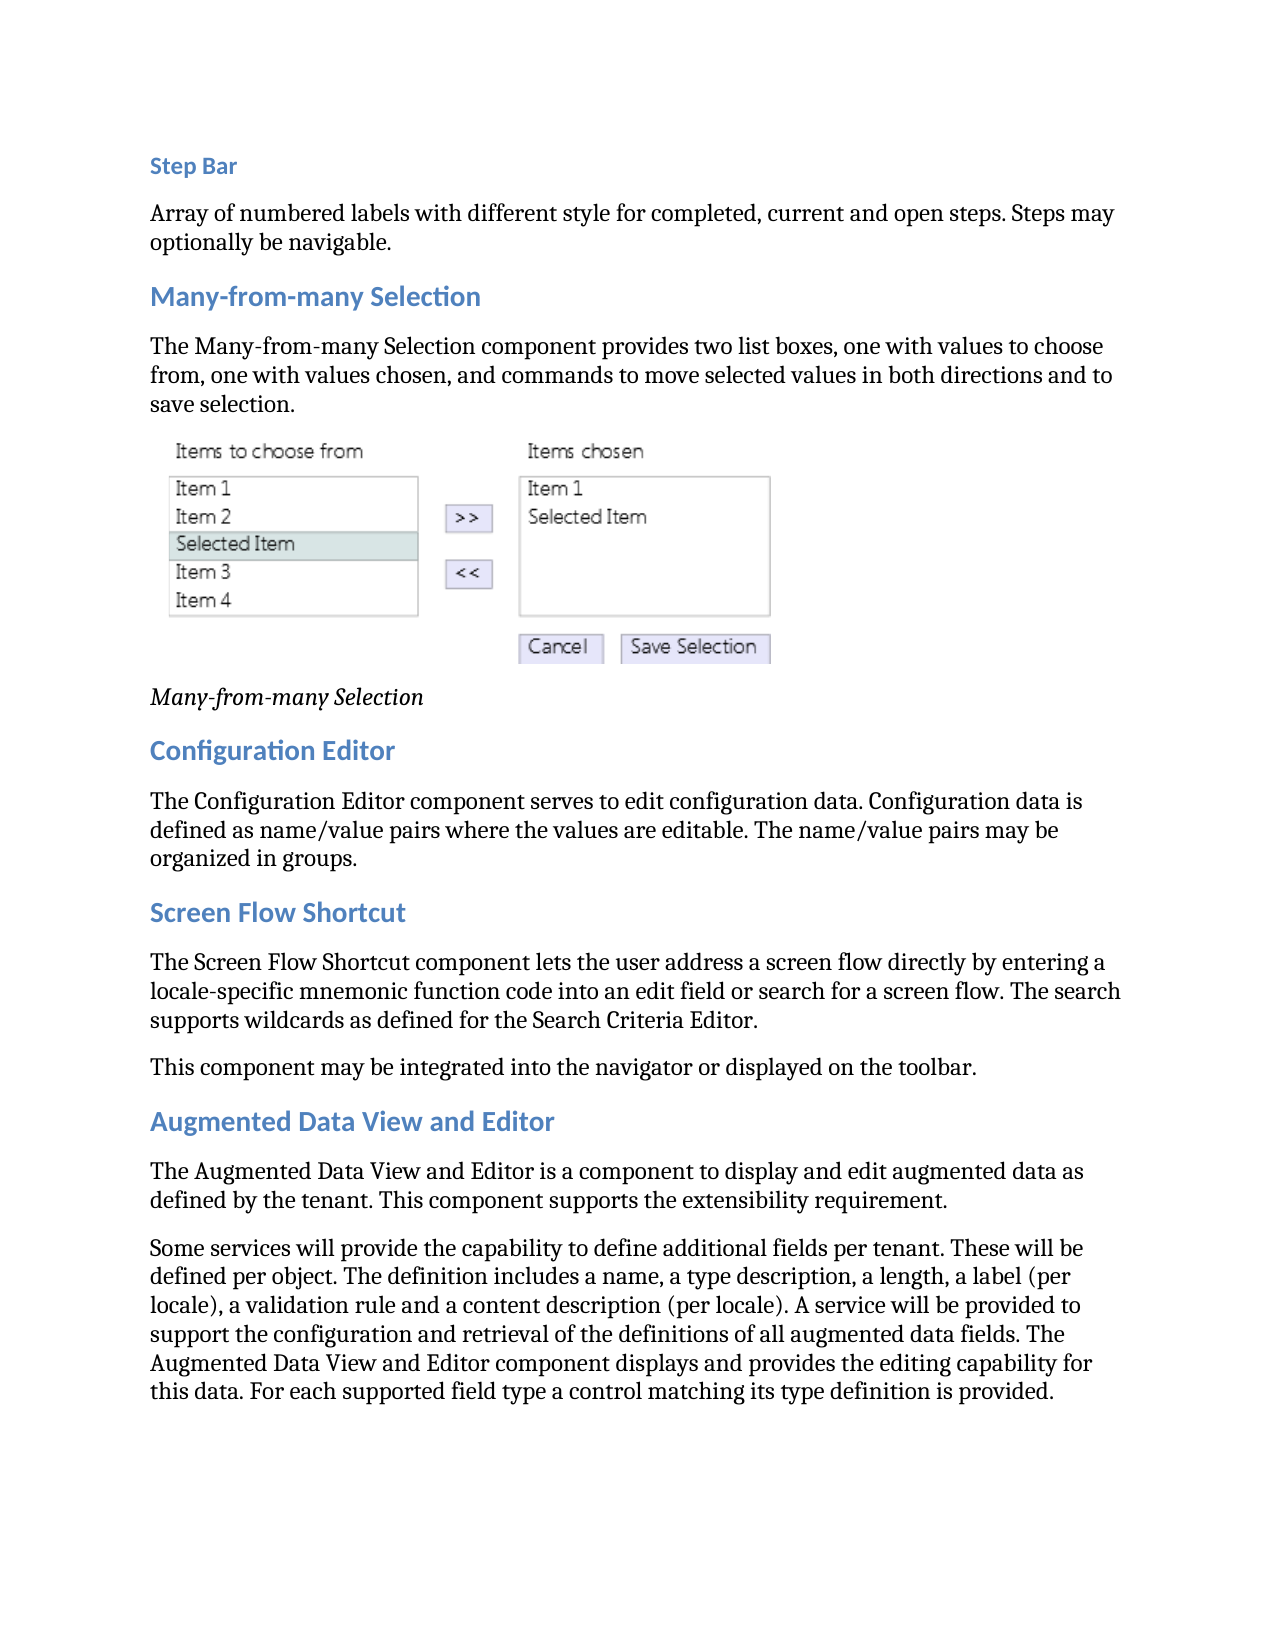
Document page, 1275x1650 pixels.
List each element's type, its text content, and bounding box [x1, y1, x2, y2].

text The Screen Flow Shortcut component lets the user address a screen flow directly by entering a locale-specific mnemonic function code into an edit field or search for a screen flow. The search supports wildcards as defined for the Search Criteria Editor. [150, 948, 1125, 1034]
text This component may be integrated into the navigator or displayed on the toolbar. [150, 1053, 1125, 1082]
subtitle Step Bar [150, 150, 1125, 181]
subtitle Configuration Editor [150, 732, 1125, 768]
text Array of numbered labels with different style for completed, current and open steps. Steps may optionally be navigable. [150, 199, 1125, 257]
picture [168, 437, 771, 664]
text Many-from-many Selection [150, 683, 1125, 712]
text The Augmented Data View and Editor is a component to display and edit augmented data as defined by the tenant. This component supports the extensibility requirement. [150, 1157, 1125, 1215]
text The Configuration Editor component serves to edit configuration data. Configuration data is defined as name/value pairs where the values are editable. The name/value pairs may be organized in groups. [150, 787, 1125, 873]
subtitle Augmented Data View and Editor [150, 1103, 1125, 1138]
text The Many-from-many Selection component provides two list boxes, one with values to choose from, one with values chosen, and commands to move selected values in both directions and to save selection. [150, 332, 1125, 418]
subtitle Screen Flow Shortcut [150, 894, 1125, 929]
subtitle Many-from-many Selection [150, 278, 1125, 313]
text Some services will provide the capability to define additional fields per tenant. These will be defined per object. The definition includes a name, a type description, a length, a label (per locale), a validation rule and a content description (per locale). A service will be provided to support the configuration and retrieval of the definitions of all augmented data fields. The Augmented Data View and Editor component displays and provides the editing capability for this data. For each supported field type a control matching its type definition is provided. [150, 1233, 1125, 1406]
